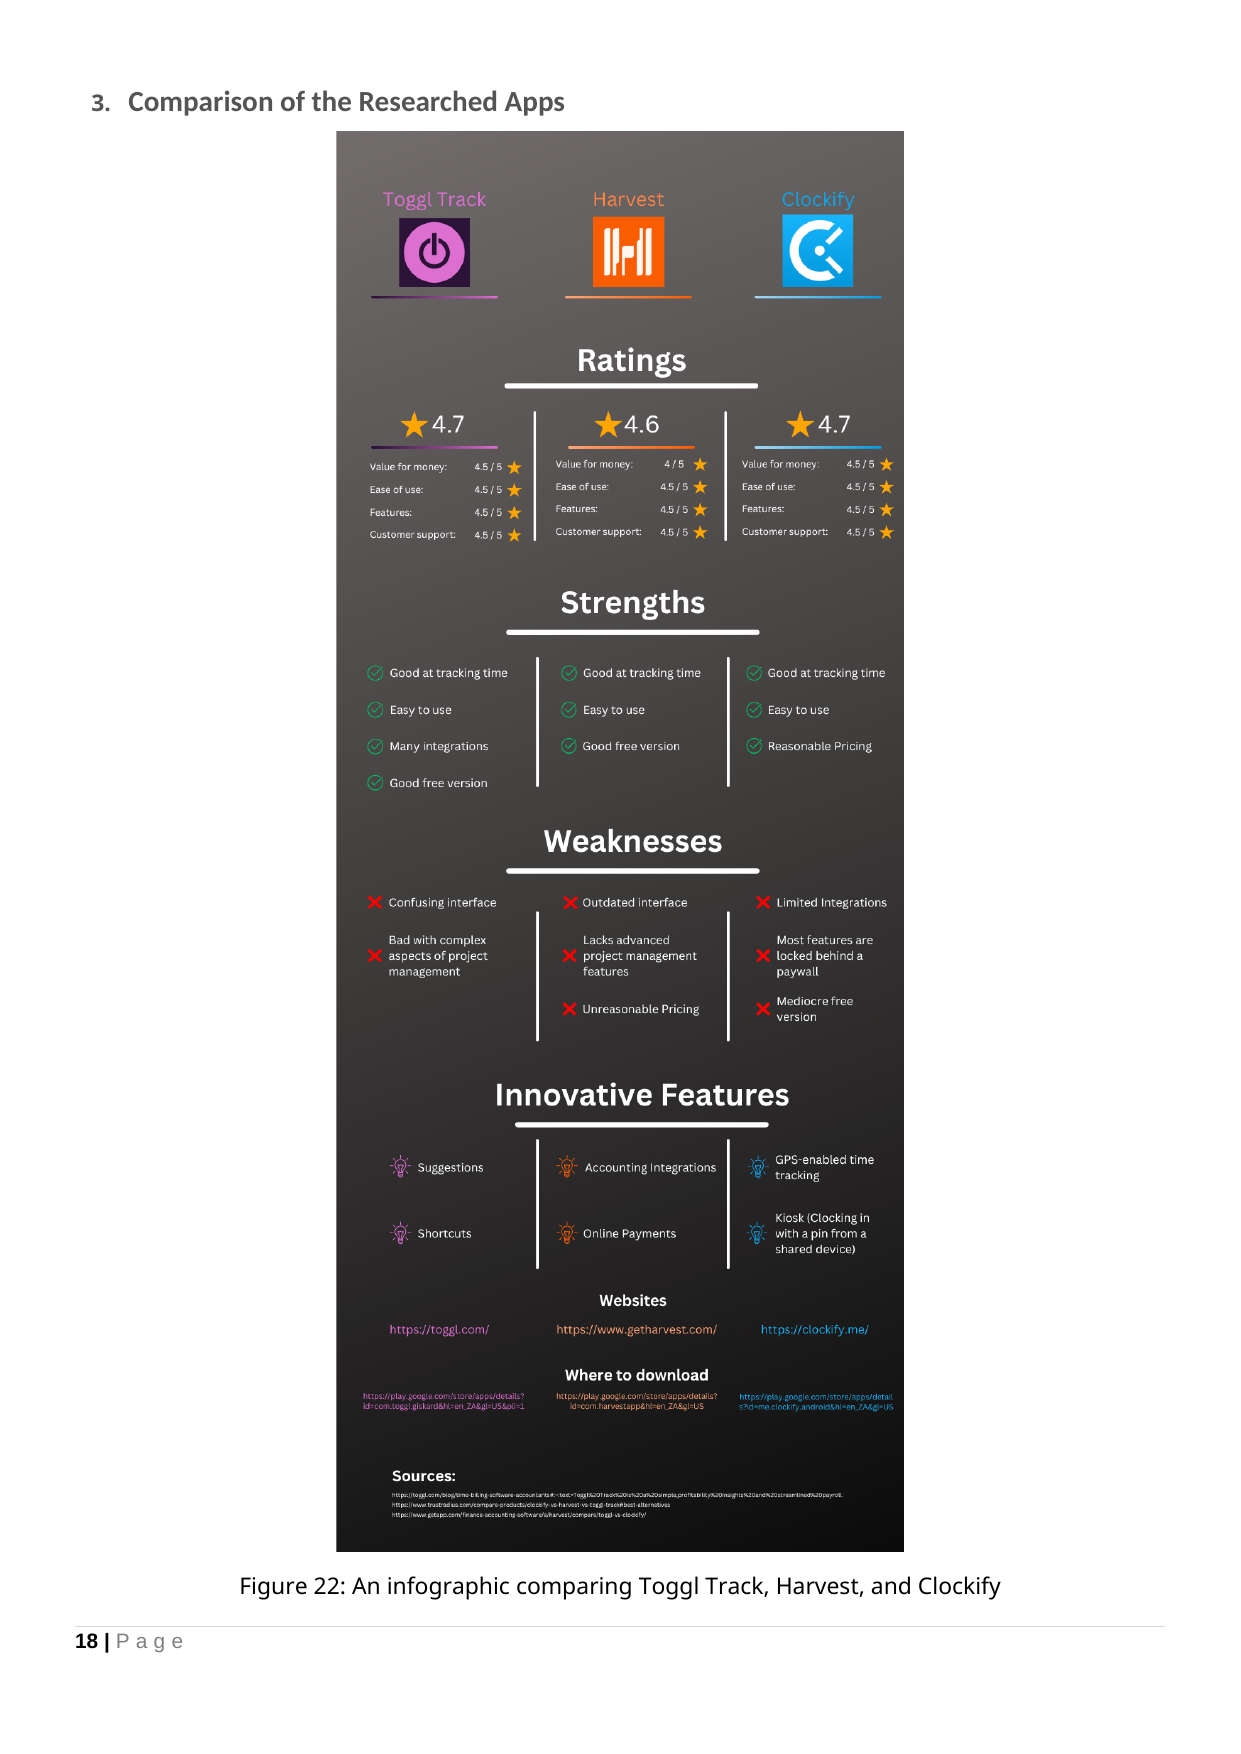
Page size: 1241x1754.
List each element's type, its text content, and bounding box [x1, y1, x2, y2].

picture [336, 131, 904, 1552]
subtitle Comparison of the Researched Apps [91, 83, 1165, 119]
text Figure 22: An infographic comparing Toggl Track, Harvest, and Clockify [75, 1570, 1165, 1601]
